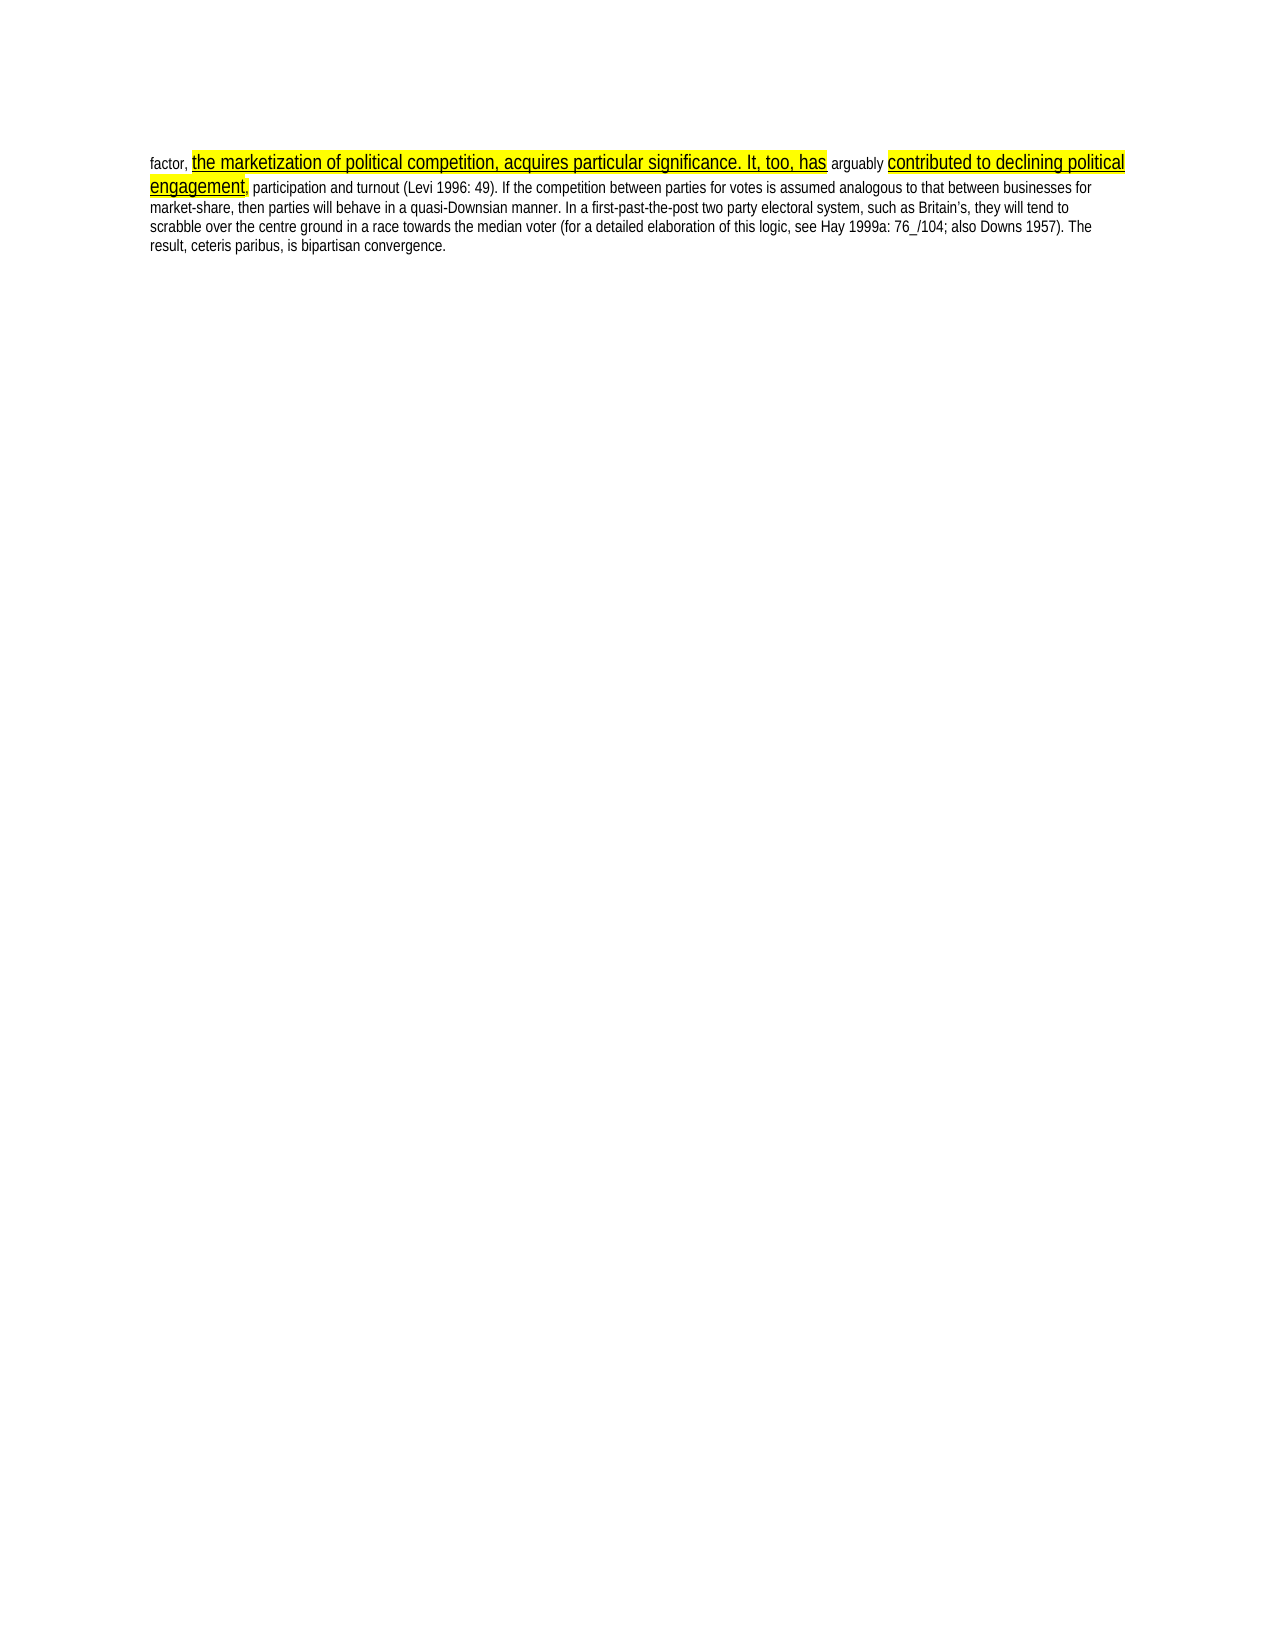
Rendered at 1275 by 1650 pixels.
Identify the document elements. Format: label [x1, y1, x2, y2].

text [150, 150, 1125, 255]
